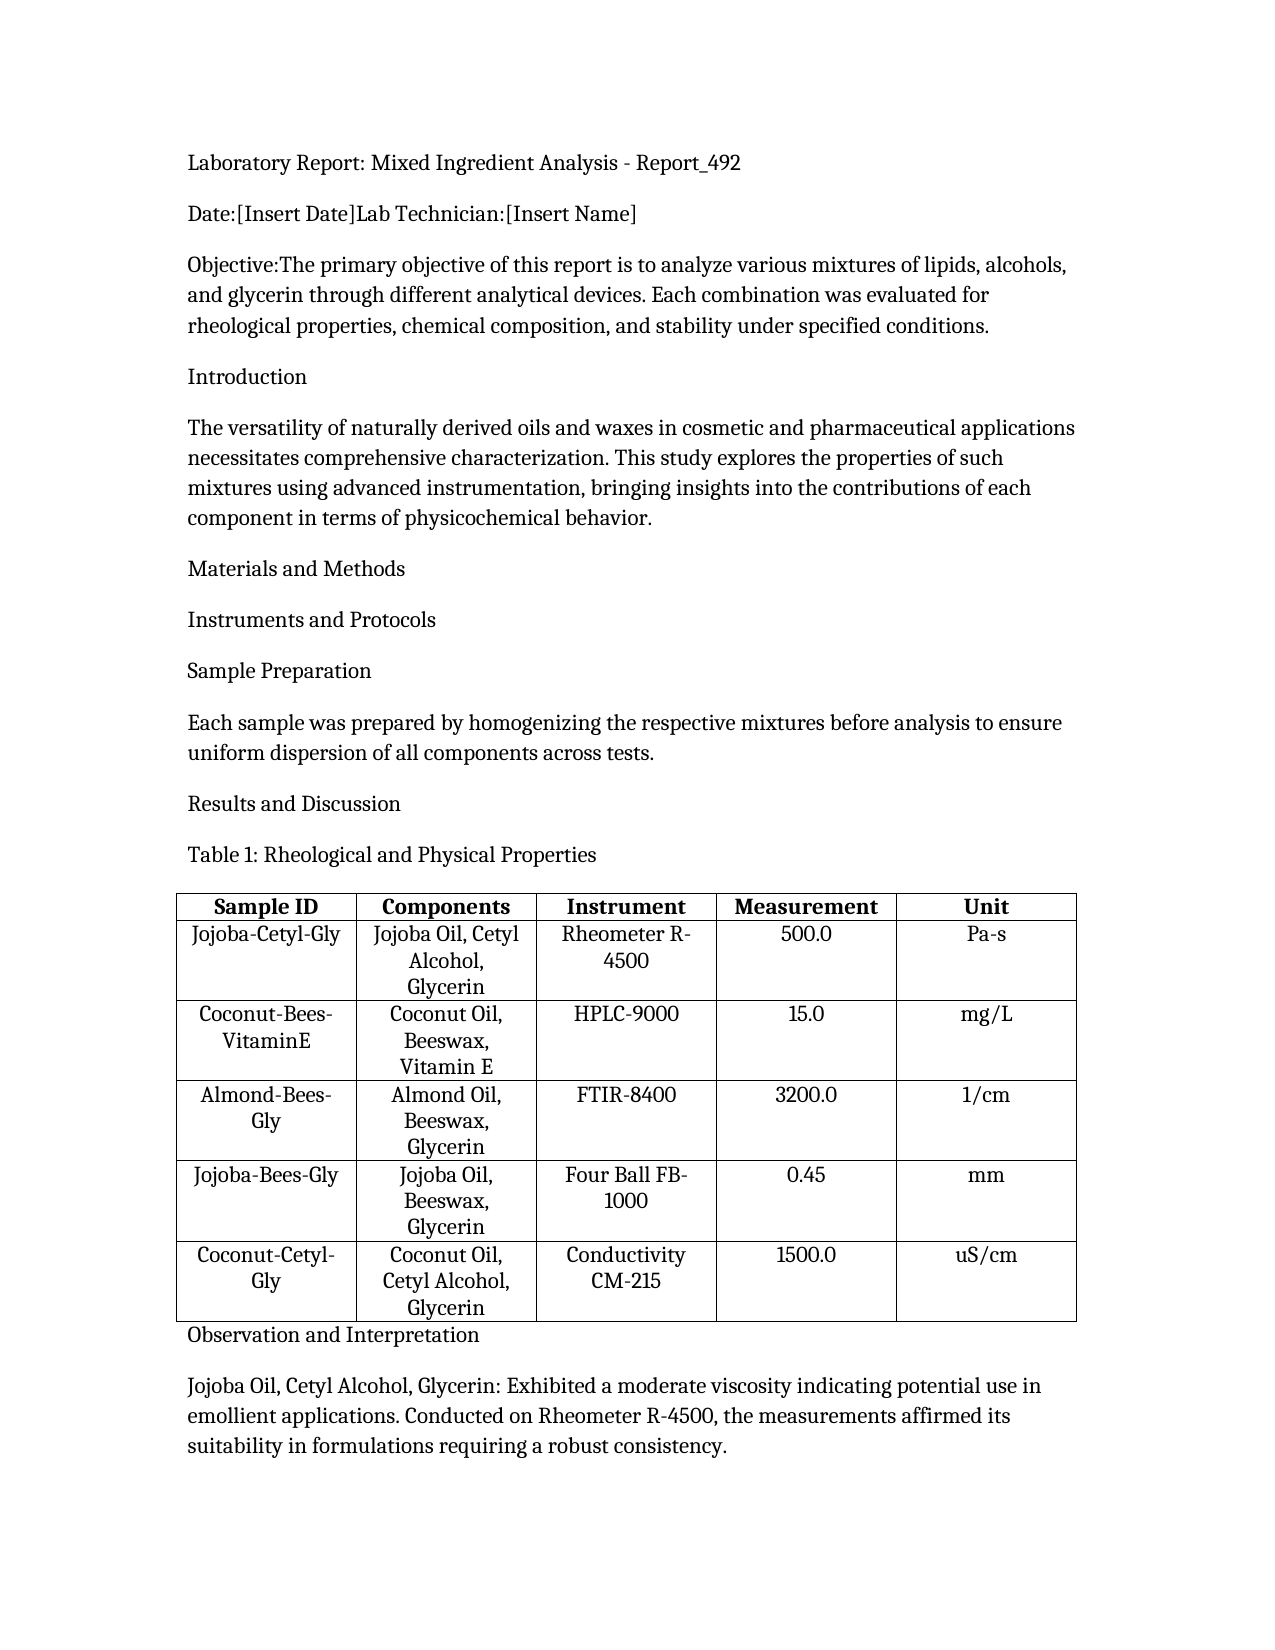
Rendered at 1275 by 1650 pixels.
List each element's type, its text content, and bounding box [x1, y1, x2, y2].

text Results and Discussion [187, 791, 1087, 817]
table_cell Jojoba Oil, Beeswax, Glycerin [357, 1161, 536, 1241]
text Introduction [187, 363, 1087, 390]
text Each sample was prepared by homogenizing the respective mixtures before analysis to ensure uniform dispersion of all components across tests. [187, 709, 1087, 766]
table_cell Coconut-Bees-VitaminE [177, 1001, 356, 1080]
table_cell 3200.0 [717, 1081, 896, 1160]
table_cell FTIR-8400 [537, 1081, 716, 1160]
table_header Instrument [537, 894, 716, 920]
text Laboratory Report: Mixed Ingredient Analysis - Report_492 [187, 150, 1087, 176]
table_cell 500.0 [717, 921, 896, 1000]
table_cell Almond-Bees-Gly [177, 1081, 356, 1160]
text Materials and Methods [187, 556, 1087, 583]
table_cell Four Ball FB-1000 [537, 1161, 716, 1241]
table_cell Rheometer R-4500 [537, 921, 716, 1000]
table_cell 1500.0 [717, 1242, 896, 1321]
table_cell Almond Oil, Beeswax, Glycerin [357, 1081, 536, 1160]
text Sample Preparation [187, 658, 1087, 685]
table_cell 15.0 [717, 1001, 896, 1080]
text Objective:The primary objective of this report is to analyze various mixtures of lipids, alcohols, and glycerin through different analytical devices. Each combination was evaluated for rheological properties, chemical composition, and stability under specified conditions. [187, 252, 1087, 339]
table_cell mm [897, 1161, 1076, 1241]
table_cell mg/L [897, 1001, 1076, 1080]
table_cell Coconut-Cetyl-Gly [177, 1242, 356, 1321]
text Jojoba Oil, Cetyl Alcohol, Glycerin: Exhibited a moderate viscosity indicating potential use in emollient applications. Conducted on Rheometer R-4500, the measurements affirmed its suitability in formulations requiring a robust consistency. [187, 1373, 1087, 1459]
text Date:[Insert Date]Lab Technician:[Insert Name] [187, 201, 1087, 227]
table_cell Pa-s [897, 921, 1076, 1000]
table_cell Jojoba-Cetyl-Gly [177, 921, 356, 1000]
table_cell Jojoba Oil, Cetyl Alcohol, Glycerin [357, 921, 536, 1000]
table_header Components [357, 894, 536, 920]
table_header Measurement [717, 894, 896, 920]
table_cell 0.45 [717, 1161, 896, 1241]
text Table 1: Rheological and Physical Properties [187, 842, 1087, 868]
table_header Sample ID [177, 894, 356, 920]
text Instruments and Protocols [187, 607, 1087, 634]
table_cell Conductivity CM-215 [537, 1242, 716, 1321]
table_cell HPLC-9000 [537, 1001, 716, 1080]
table_cell uS/cm [897, 1242, 1076, 1321]
table_cell Jojoba-Bees-Gly [177, 1161, 356, 1241]
table_cell Coconut Oil, Beeswax, Vitamin E [357, 1001, 536, 1080]
table_cell Coconut Oil, Cetyl Alcohol, Glycerin [357, 1242, 536, 1321]
table_header Unit [897, 894, 1076, 920]
text Observation and Interpretation [187, 1322, 1087, 1348]
text The versatility of naturally derived oils and waxes in cosmetic and pharmaceutical applications necessitates comprehensive characterization. This study explores the properties of such mixtures using advanced instrumentation, bringing insights into the contributions of each component in terms of physicochemical behavior. [187, 414, 1087, 532]
table_cell 1/cm [897, 1081, 1076, 1160]
